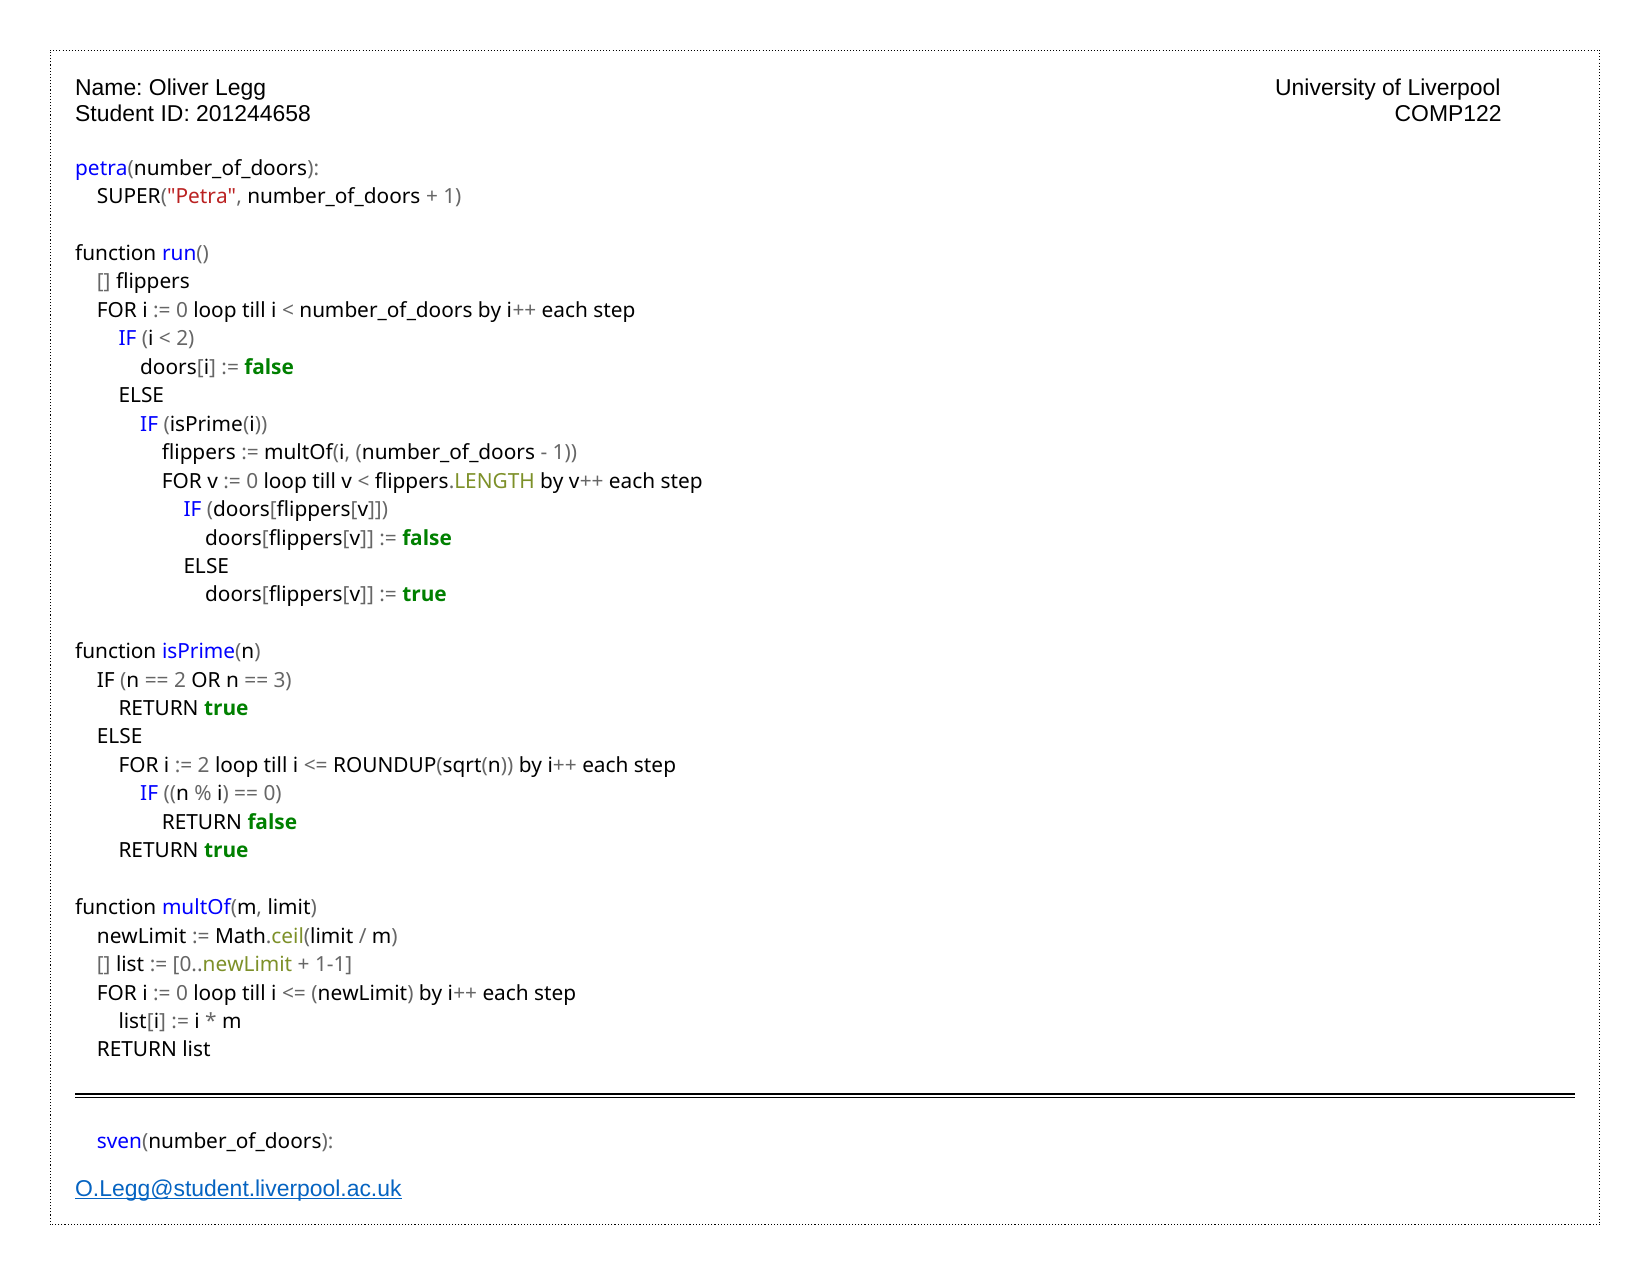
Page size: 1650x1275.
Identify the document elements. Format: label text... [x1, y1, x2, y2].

text FOR i := 2 loop till i <= ROUNDUP(sqrt(n)) by i++ each step [75, 750, 1575, 778]
text ELSE [75, 722, 1575, 750]
text doors[flippers[v]] := false [75, 523, 1575, 551]
text RETURN true [75, 693, 1575, 722]
text IF (i < 2) [75, 323, 1575, 352]
text newLimit := Math.ceil(limit / m) [75, 921, 1575, 949]
text sven(number_of_doors): [75, 1127, 1575, 1155]
text doors[flippers[v]] := true [75, 579, 1575, 608]
text function run() [75, 238, 1575, 267]
text IF (isPrime(i)) [75, 409, 1575, 437]
text IF (n == 2 OR n == 3) [75, 665, 1575, 693]
text ELSE [75, 551, 1575, 579]
text RETURN true [75, 835, 1575, 864]
text FOR i := 0 loop till i < number_of_doors by i++ each step [75, 295, 1575, 323]
text [] list := [0..newLimit + 1-1] [75, 949, 1575, 978]
text RETURN false [75, 807, 1575, 835]
text [] flippers [75, 267, 1575, 295]
text petra(number_of_doors): [75, 153, 1575, 181]
text FOR i := 0 loop till i <= (newLimit) by i++ each step [75, 978, 1575, 1006]
text function multOf(m, limit) [75, 892, 1575, 921]
text IF ((n % i) == 0) [75, 778, 1575, 807]
text function isPrime(n) [75, 636, 1575, 665]
text FOR v := 0 loop till v < flippers.LENGTH by v++ each step [75, 466, 1575, 494]
text ELSE [75, 380, 1575, 409]
text RETURN list [75, 1034, 1575, 1063]
text flippers := multOf(i, (number_of_doors - 1)) [75, 437, 1575, 466]
text list[i] := i * m [75, 1006, 1575, 1034]
text SUPER("Petra", number_of_doors + 1) [75, 181, 1575, 210]
text IF (doors[flippers[v]]) [75, 494, 1575, 523]
text doors[i] := false [75, 352, 1575, 380]
